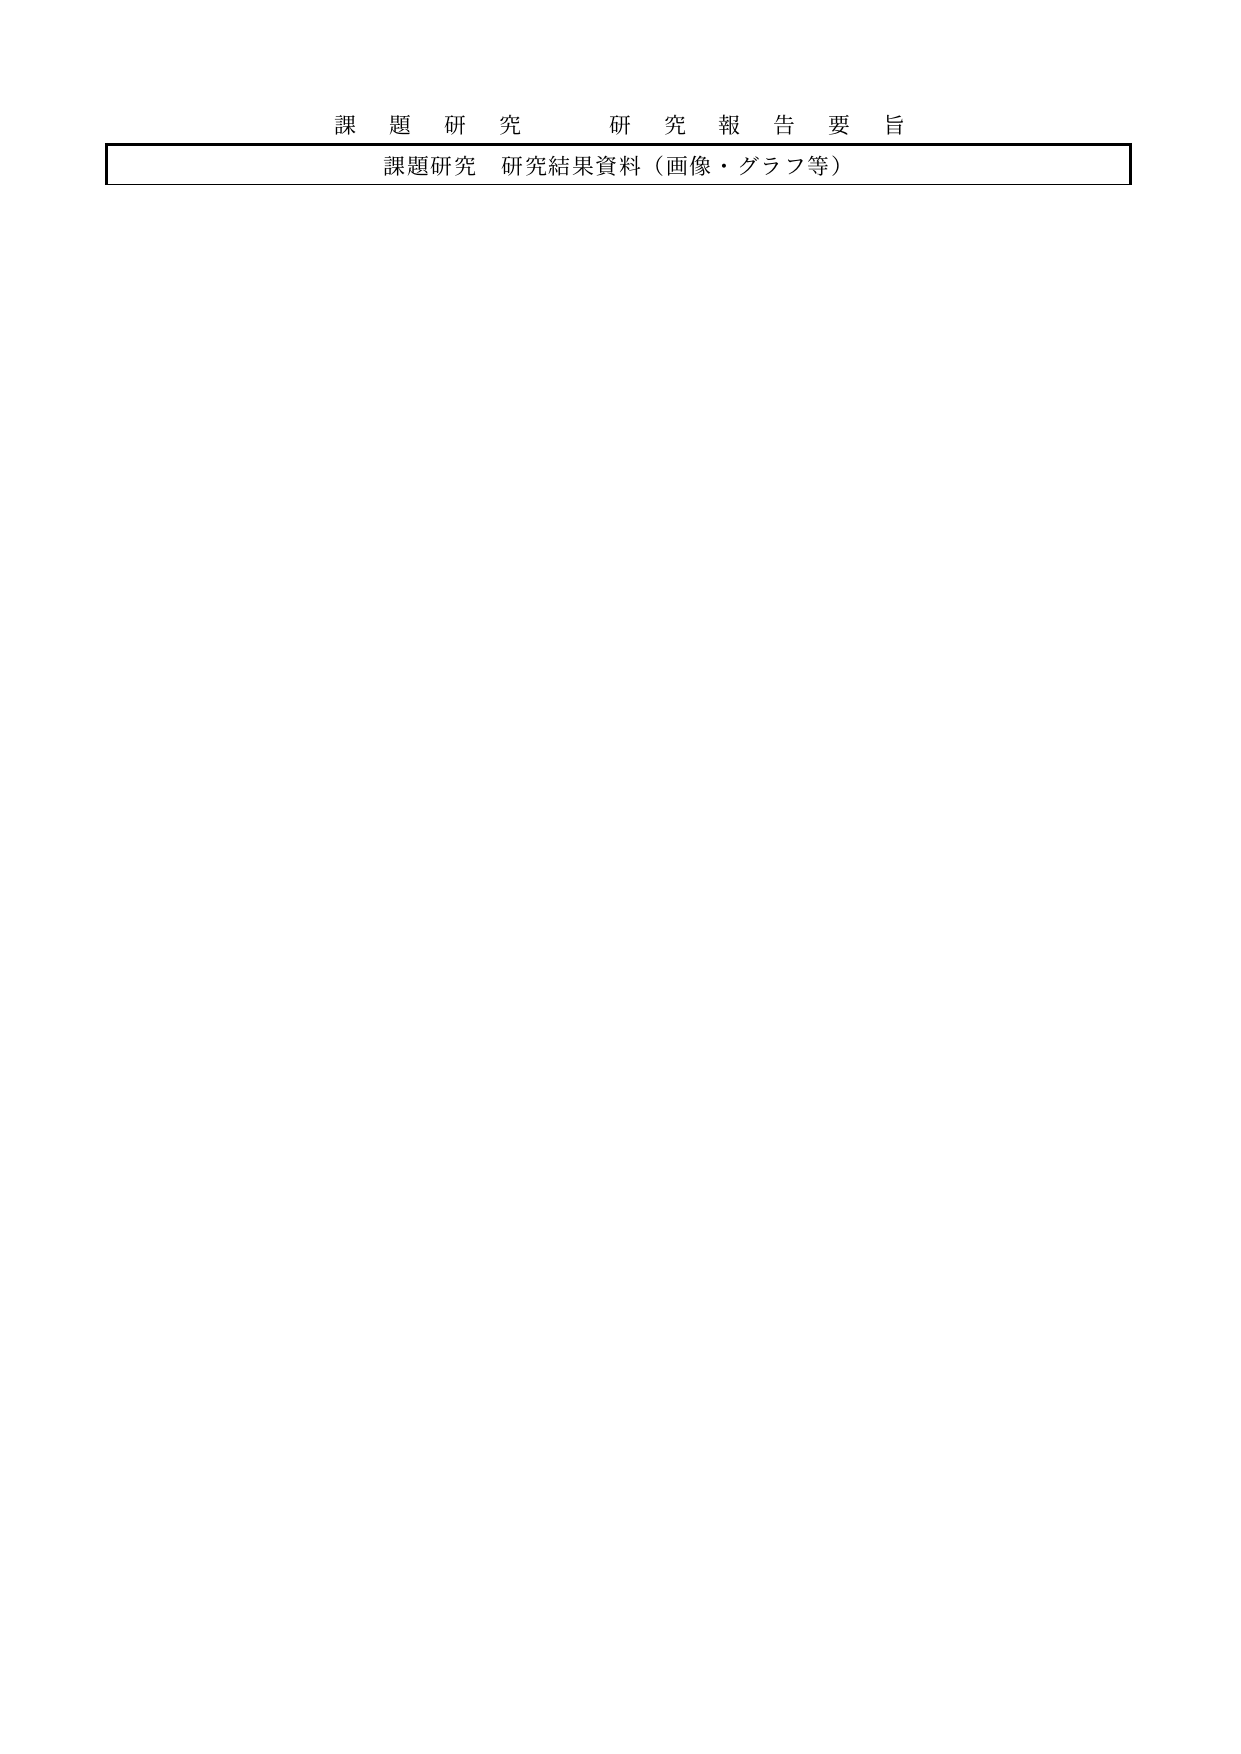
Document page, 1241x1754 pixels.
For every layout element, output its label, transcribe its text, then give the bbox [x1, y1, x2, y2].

table_header 課題研究 研究結果資料（画像・グラフ等） [108, 146, 1129, 183]
text 課題研究 研究報告要旨 [106, 105, 1134, 143]
